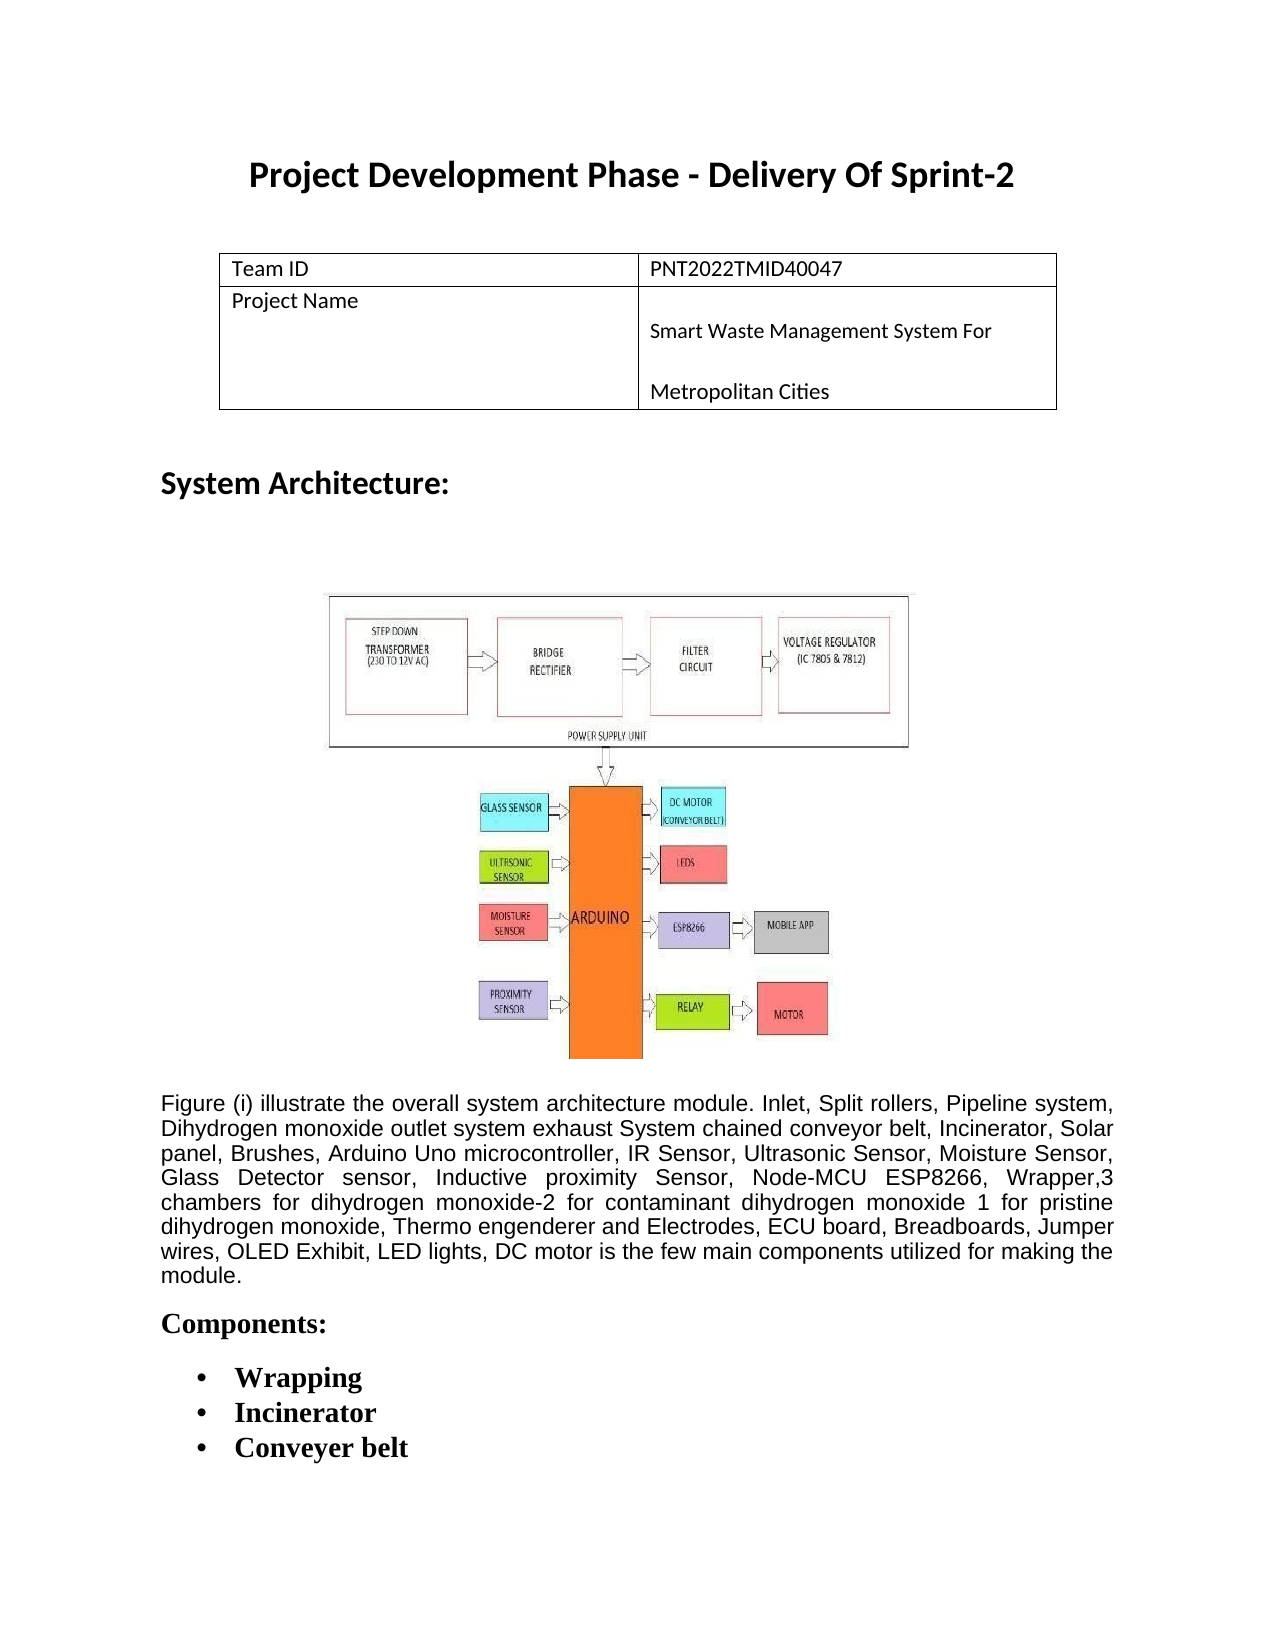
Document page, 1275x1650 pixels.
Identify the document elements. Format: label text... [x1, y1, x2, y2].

text Figure (i) illustrate the overall system architecture module. Inlet, Split rollers, Pipeline system, Dihydrogen monoxide outlet system exhaust System chained conveyor belt, Incinerator, Solar panel, Brushes, Arduino Uno microcontroller, IR Sensor, Ultrasonic Sensor, Moisture Sensor, Glass Detector sensor, Inductive proximity Sensor, Node-MCU ESP8266, Wrapper,3 chambers for dihydrogen monoxide-2 for contaminant dihydrogen monoxide 1 for pristine dihydrogen monoxide, Thermo engenderer and Electrodes, ECU board, Breadboards, Jumper wires, OLED Exhibit, LED lights, DC motor is the few main components utilized for making the module. [161, 1092, 1114, 1289]
table_cell Project Name [220, 287, 638, 409]
text System Architecture: [161, 462, 1114, 502]
picture [323, 592, 916, 1059]
table_cell Smart Waste Management System For Metropolitan Cities [639, 287, 1056, 409]
text Components: [161, 1307, 1116, 1340]
table_header Team ID [220, 254, 638, 286]
text Project Development Phase - Delivery Of Sprint-2 [150, 151, 1114, 197]
list Incinerator [196, 1395, 1116, 1428]
list Conveyer belt [196, 1430, 1116, 1463]
list Wrapping [196, 1359, 1116, 1393]
table_header PNT2022TMID40047 [639, 254, 1056, 286]
